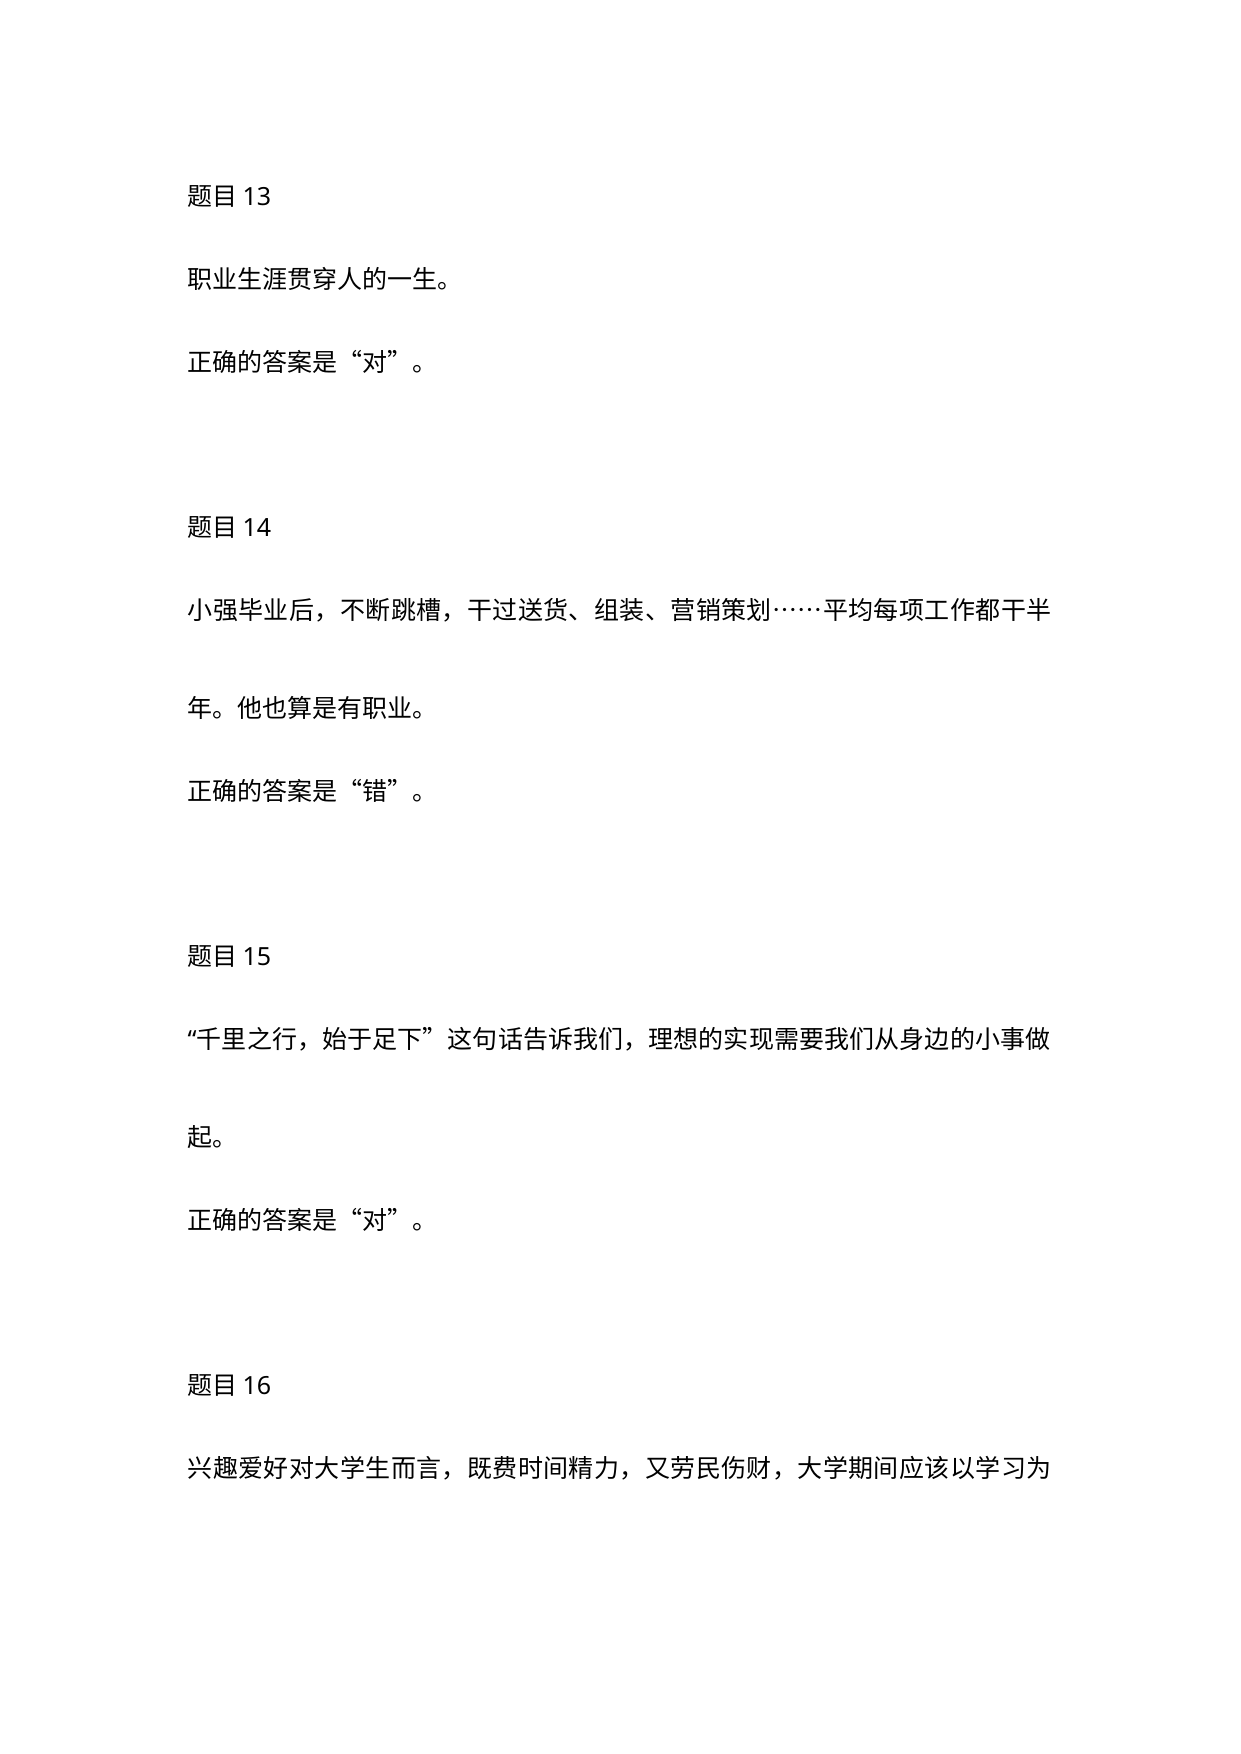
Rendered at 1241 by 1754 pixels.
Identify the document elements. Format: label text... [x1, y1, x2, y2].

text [187, 1434, 1053, 1499]
text 题目14 [187, 493, 1053, 558]
text 正确的答案是“错”。 [187, 757, 1053, 822]
text 题目15 [187, 922, 1053, 987]
text 正确的答案是“对”。 [187, 1186, 1053, 1251]
text 题目13 [187, 162, 1053, 227]
text “千里之行，始于足下”这句话告诉我们，理想的实现需要我们从身边的小事做起。 [187, 1005, 1053, 1168]
text 职业生涯贯穿人的一生。 [187, 245, 1053, 310]
text 题目16 [187, 1351, 1053, 1416]
text 正确的答案是“对”。 [187, 328, 1053, 393]
text 小强毕业后，不断跳槽，干过送货、组装、营销策划……平均每项工作都干半年。他也算是有职业。 [187, 576, 1053, 739]
